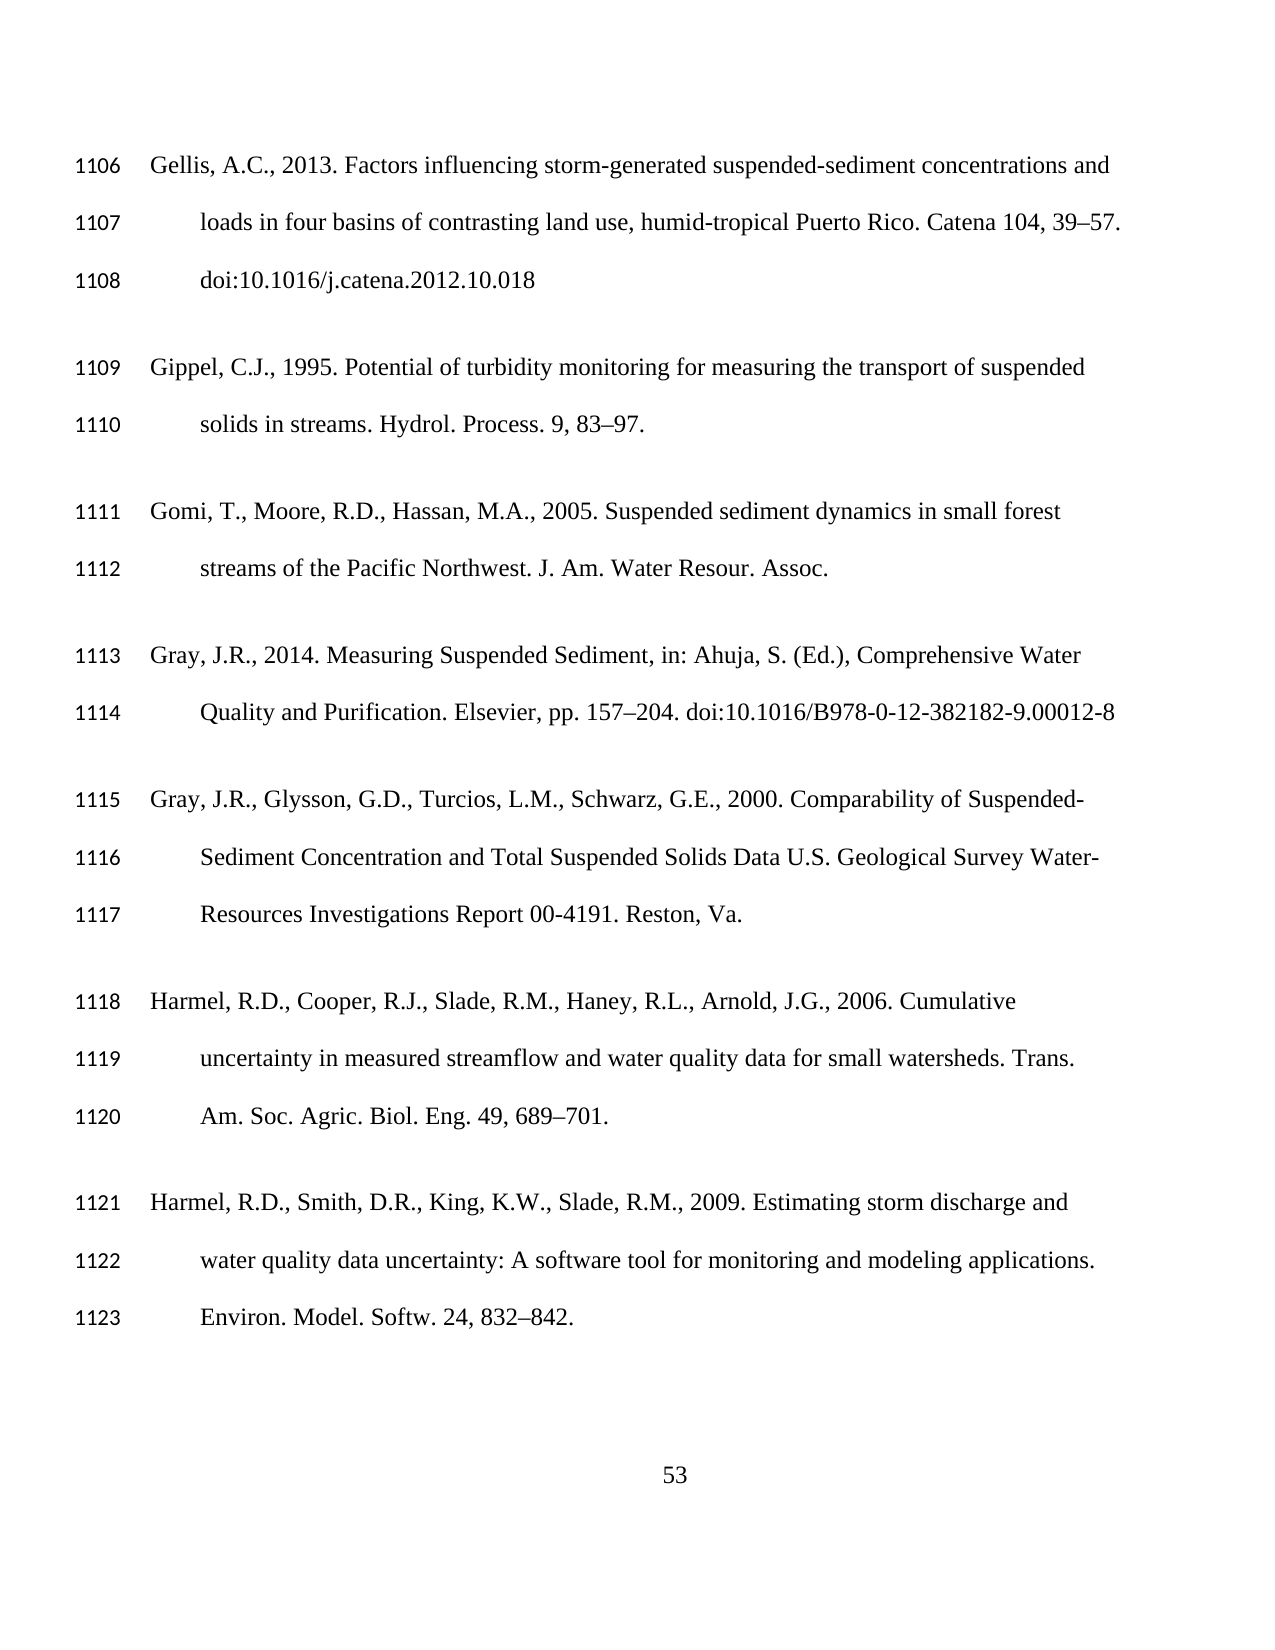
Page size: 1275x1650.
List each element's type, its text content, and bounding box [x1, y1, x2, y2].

text Gray, J.R., 2014. Measuring Suspended Sediment, in: Ahuja, S. (Ed.), Comprehensive Water Quality and Purification. Elsevier, pp. 157–204. doi:10.1016/B978-0-12-382182-9.00012-8 [150, 640, 1125, 726]
text Gippel, C.J., 1995. Potential of turbidity monitoring for measuring the transport of suspended solids in streams. Hydrol. Process. 9, 83–97. [150, 352, 1125, 438]
text Gray, J.R., Glysson, G.D., Turcios, L.M., Schwarz, G.E., 2000. Comparability of Suspended-Sediment Concentration and Total Suspended Solids Data U.S. Geological Survey Water-Resources Investigations Report 00-4191. Reston, Va. [150, 784, 1125, 928]
text Gomi, T., Moore, R.D., Hassan, M.A., 2005. Suspended sediment dynamics in small forest streams of the Pacific Northwest. J. Am. Water Resour. Assoc. [150, 496, 1125, 582]
text Harmel, R.D., Cooper, R.J., Slade, R.M., Haney, R.L., Arnold, J.G., 2006. Cumulative uncertainty in measured streamflow and water quality data for small watersheds. Trans. Am. Soc. Agric. Biol. Eng. 49, 689–701. [150, 986, 1125, 1129]
text Harmel, R.D., Smith, D.R., King, K.W., Slade, R.M., 2009. Estimating storm discharge and water quality data uncertainty: A software tool for monitoring and modeling applications. Environ. Model. Softw. 24, 832–842. [150, 1187, 1125, 1331]
text Gellis, A.C., 2013. Factors influencing storm-generated suspended-sediment concentrations and loads in four basins of contrasting land use, humid-tropical Puerto Rico. Catena 104, 39–57. doi:10.1016/j.catena.2012.10.018 [150, 150, 1125, 294]
